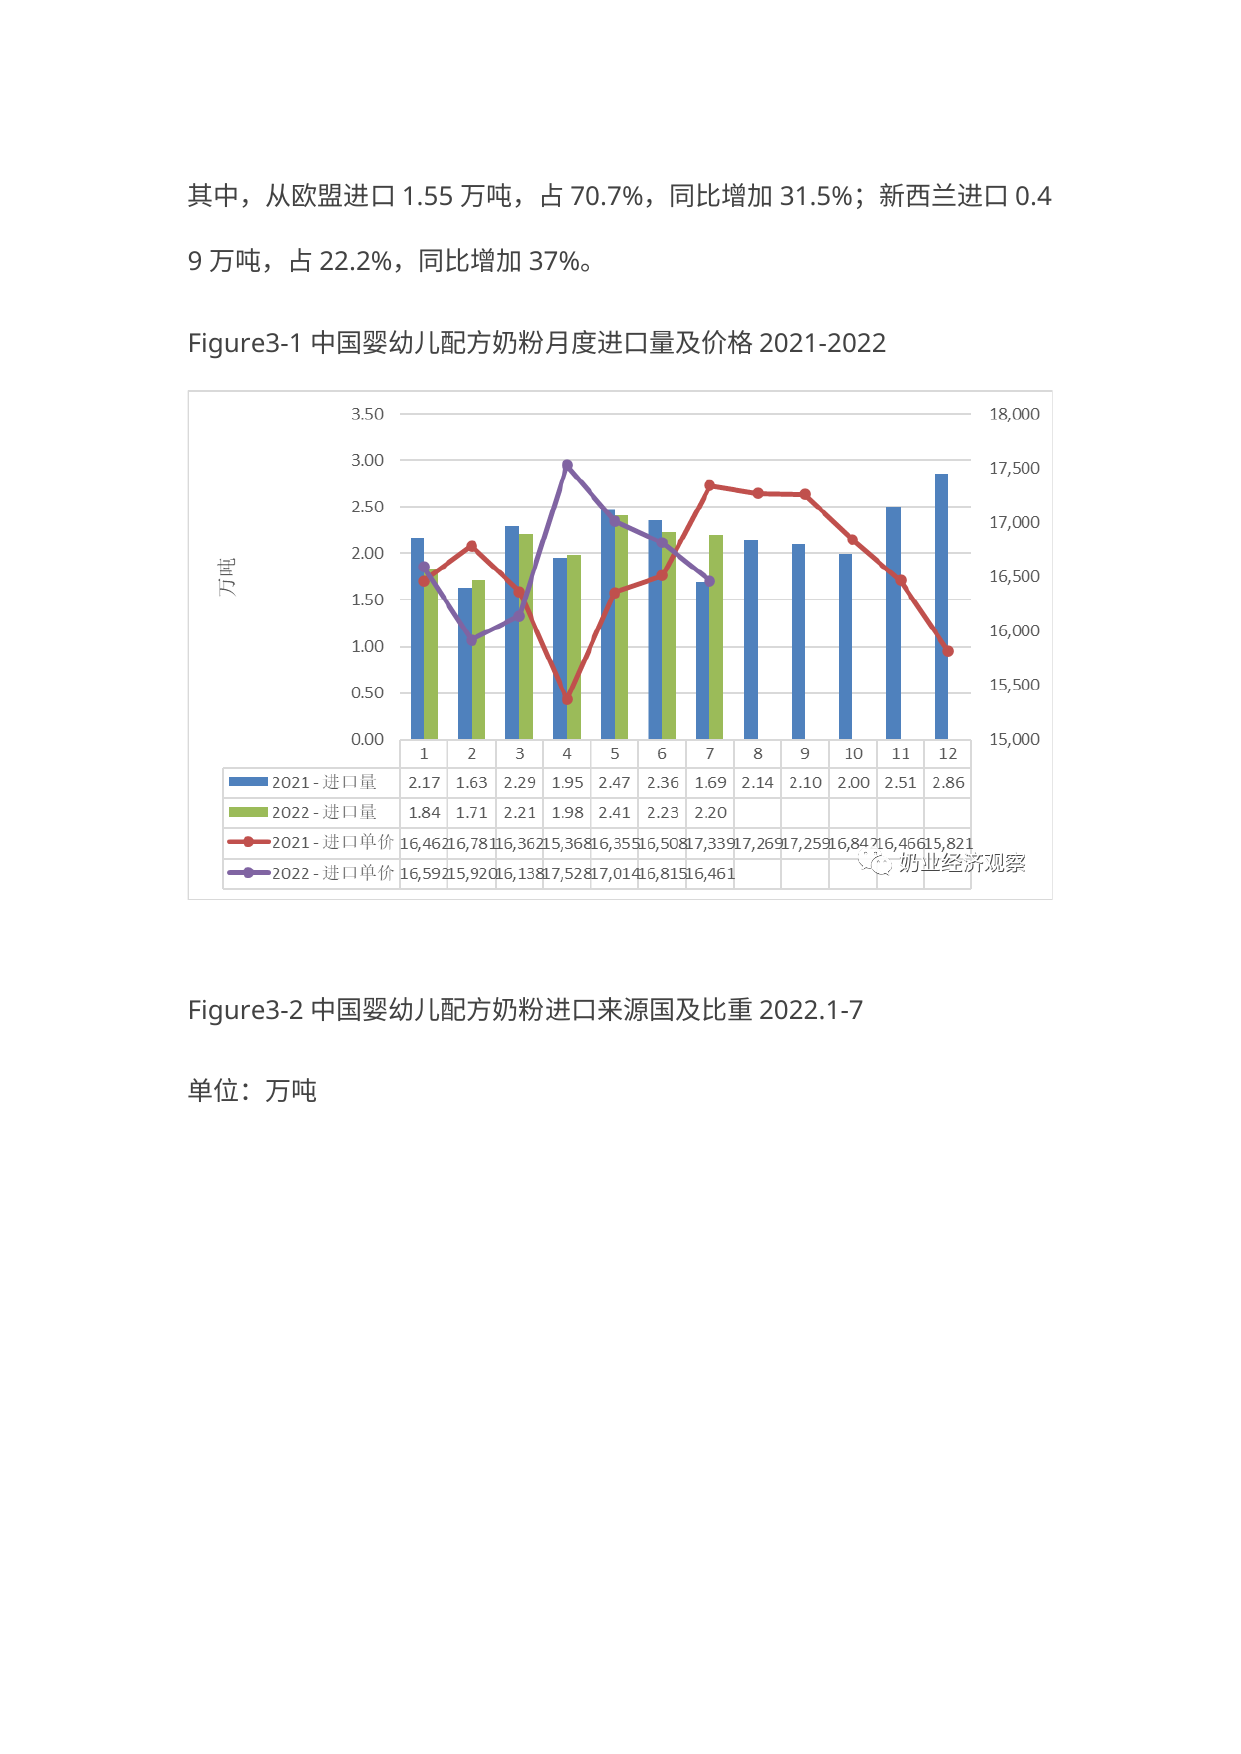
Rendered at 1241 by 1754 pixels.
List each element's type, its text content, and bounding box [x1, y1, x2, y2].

text Figure3-2 中国婴幼儿配方奶粉进口来源国及比重 2022.1-7 [187, 910, 1053, 1040]
picture [187, 390, 1053, 900]
text 单位：万吨 [187, 1057, 1053, 1122]
text 其中，从欧盟进口 1.55 万吨，占 70.7%，同比增加 31.5%；新西兰进口 0.49 万吨，占 22.2%，同比增加 37%。 [187, 162, 1053, 292]
text Figure3-1 中国婴幼儿配方奶粉月度进口量及价格 2021-2022 [187, 309, 1053, 374]
